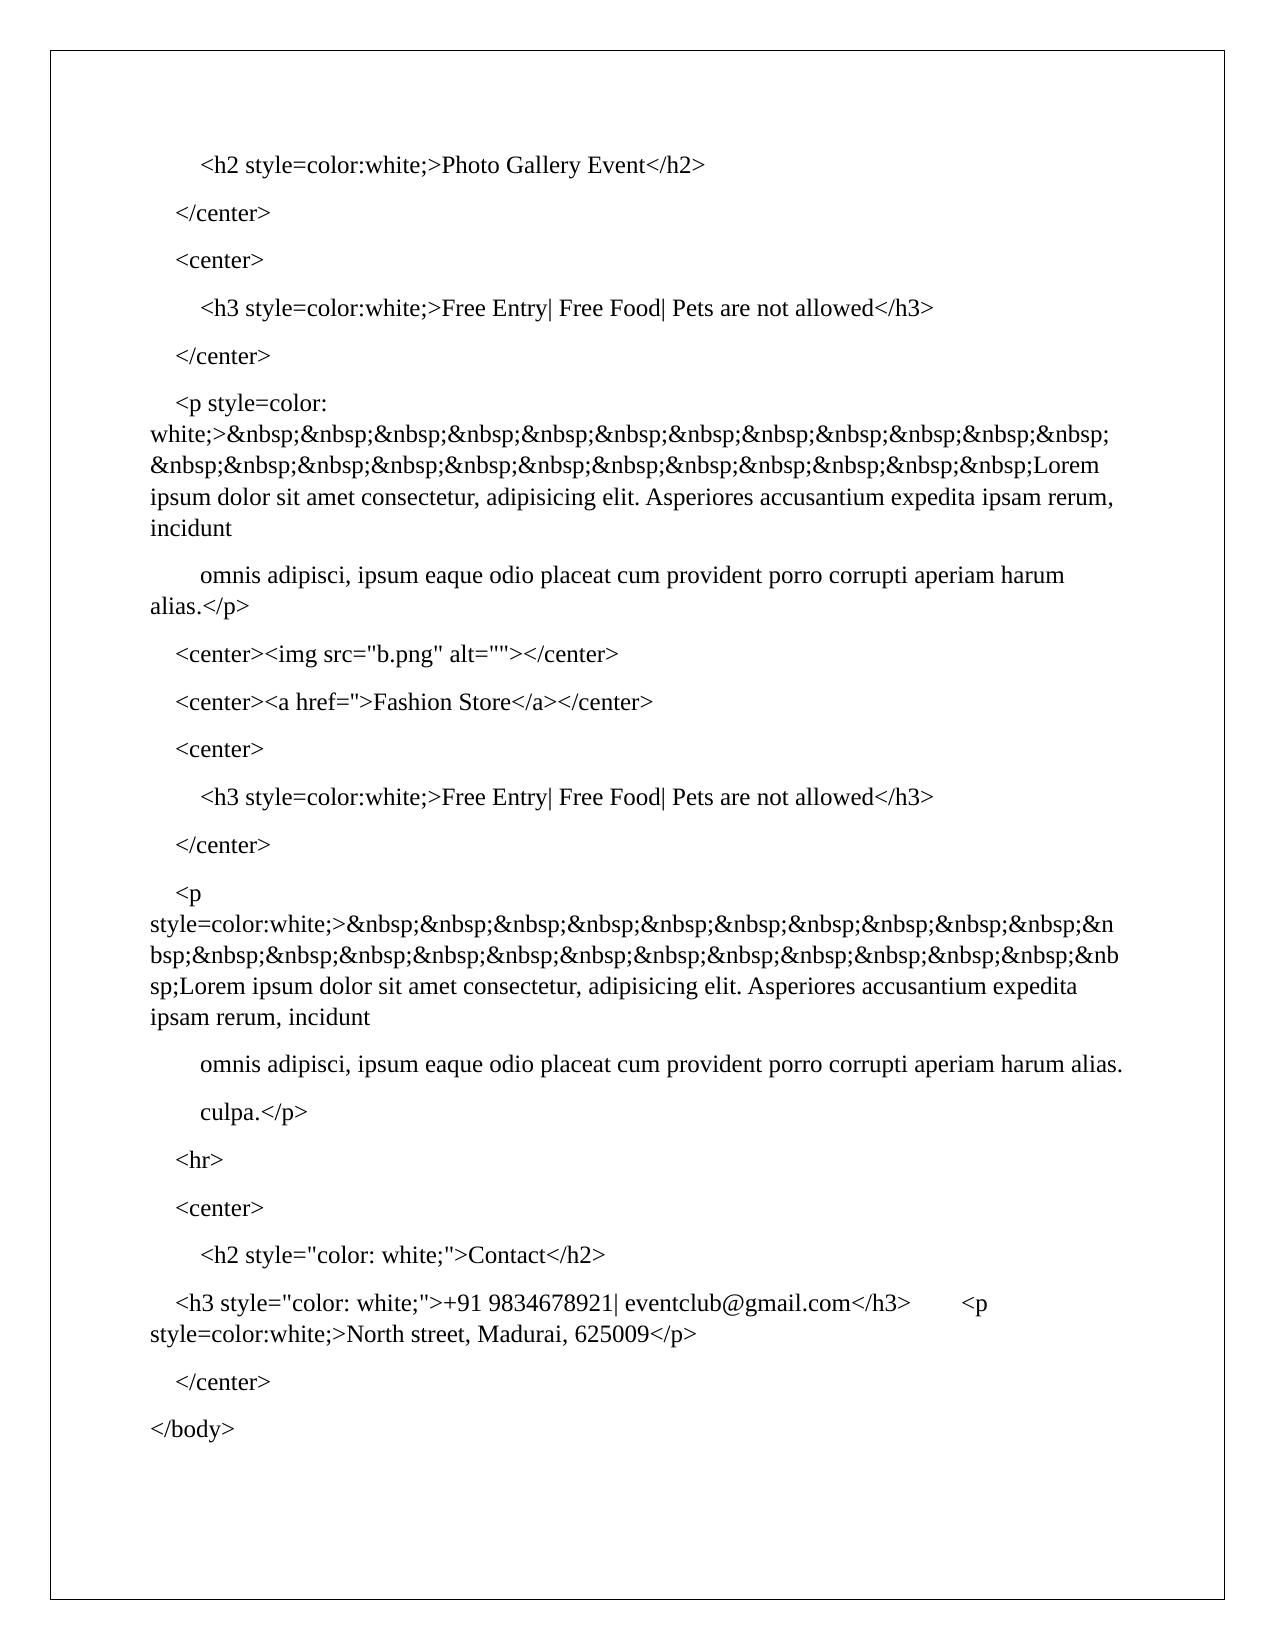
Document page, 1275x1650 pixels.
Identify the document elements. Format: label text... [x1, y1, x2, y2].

text <h3 style="color: white;">+91 9834678921| eventclub@gmail.com</h3> <p style=color:white;>North street, Madurai, 625009</p> [150, 1288, 1125, 1348]
text culpa.</p> [150, 1097, 1125, 1126]
text <center> [150, 245, 1125, 274]
text <center> [150, 1193, 1125, 1221]
text <center><a href=''>Fashion Store</a></center> [150, 687, 1125, 716]
text <center> [150, 734, 1125, 763]
text </center> [150, 830, 1125, 859]
text <hr> [150, 1145, 1125, 1174]
text omnis adipisci, ipsum eaque odio placeat cum provident porro corrupti aperiam harum alias. [150, 1049, 1125, 1078]
text </center> [150, 341, 1125, 369]
text <p style=color:white;>&nbsp;&nbsp;&nbsp;&nbsp;&nbsp;&nbsp;&nbsp;&nbsp;&nbsp;&nbsp;&nbsp;&nbsp;&nbsp;&nbsp;&nbsp;&nbsp;&nbsp;&nbsp;&nbsp;&nbsp;&nbsp;&nbsp;&nbsp;&nbsp;Lorem ipsum dolor sit amet consectetur, adipisicing elit. Asperiores accusantium expedita ipsam rerum, incidunt [150, 878, 1125, 1031]
text <h3 style=color:white;>Free Entry| Free Food| Pets are not allowed</h3> [150, 782, 1125, 811]
text <p style=color: white;>&nbsp;&nbsp;&nbsp;&nbsp;&nbsp;&nbsp;&nbsp;&nbsp;&nbsp;&nbsp;&nbsp;&nbsp;&nbsp;&nbsp;&nbsp;&nbsp;&nbsp;&nbsp;&nbsp;&nbsp;&nbsp;&nbsp;&nbsp;&nbsp;Lorem ipsum dolor sit amet consectetur, adipisicing elit. Asperiores accusantium expedita ipsam rerum, incidunt [150, 388, 1125, 541]
text omnis adipisci, ipsum eaque odio placeat cum provident porro corrupti aperiam harum alias.</p> [150, 560, 1125, 620]
text <center><img src="b.png" alt=""></center> [150, 639, 1125, 668]
text <h2 style=color:white;>Photo Gallery Event</h2> [150, 150, 1125, 179]
text </body> [150, 1414, 1125, 1443]
text <h3 style=color:white;>Free Entry| Free Food| Pets are not allowed</h3> [150, 293, 1125, 322]
text </center> [150, 1367, 1125, 1396]
text </center> [150, 198, 1125, 226]
text <h2 style="color: white;">Contact</h2> [150, 1240, 1125, 1269]
